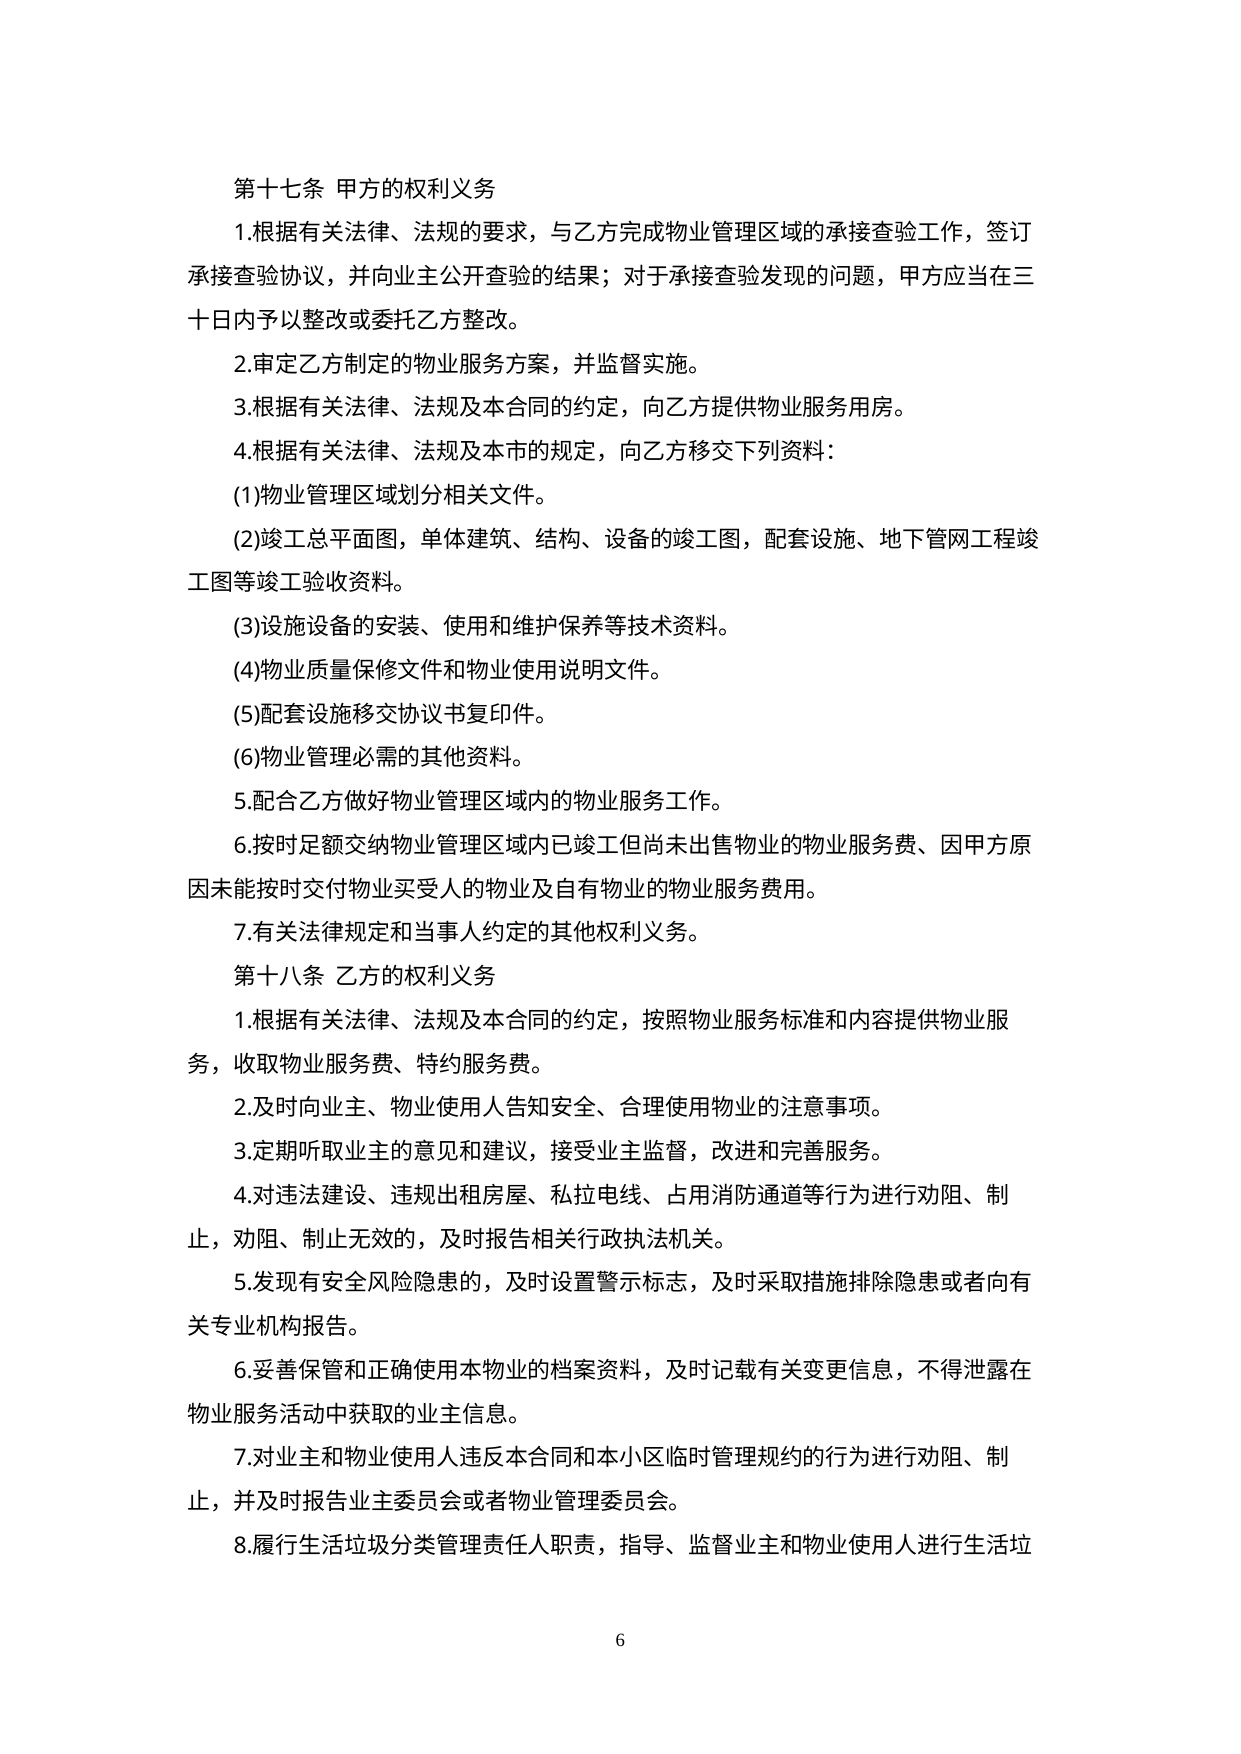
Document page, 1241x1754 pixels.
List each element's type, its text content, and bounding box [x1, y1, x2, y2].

text 7.有关法律规定和当事人约定的其他权利义务。 [187, 906, 1053, 949]
text (2)竣工总平面图，单体建筑、结构、设备的竣工图，配套设施、地下管网工程竣工图等竣工验收资料。 [187, 512, 1053, 599]
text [187, 1518, 1053, 1562]
text (6)物业管理必需的其他资料。 [187, 731, 1053, 774]
text (1)物业管理区域划分相关文件。 [187, 468, 1053, 512]
text 2.审定乙方制定的物业服务方案，并监督实施。 [187, 337, 1053, 381]
text 4.根据有关法律、法规及本市的规定，向乙方移交下列资料： [187, 424, 1053, 468]
text 5.发现有安全风险隐患的，及时设置警示标志，及时采取措施排除隐患或者向有关专业机构报告。 [187, 1256, 1053, 1343]
text (5)配套设施移交协议书复印件。 [187, 687, 1053, 731]
text (4)物业质量保修文件和物业使用说明文件。 [187, 643, 1053, 687]
text (3)设施设备的安装、使用和维护保养等技术资料。 [187, 599, 1053, 643]
text 6.按时足额交纳物业管理区域内已竣工但尚未出售物业的物业服务费、因甲方原因未能按时交付物业买受人的物业及自有物业的物业服务费用。 [187, 818, 1053, 906]
text 7.对业主和物业使用人违反本合同和本小区临时管理规约的行为进行劝阻、制止，并及时报告业主委员会或者物业管理委员会。 [187, 1431, 1053, 1518]
text 6.妥善保管和正确使用本物业的档案资料，及时记载有关变更信息，不得泄露在物业服务活动中获取的业主信息。 [187, 1343, 1053, 1431]
text 第十八条 乙方的权利义务 [187, 949, 1053, 993]
text 3.根据有关法律、法规及本合同的约定，向乙方提供物业服务用房。 [187, 381, 1053, 424]
text 5.配合乙方做好物业管理区域内的物业服务工作。 [187, 774, 1053, 818]
text 3.定期听取业主的意见和建议，接受业主监督，改进和完善服务。 [187, 1124, 1053, 1168]
text 4.对违法建设、违规出租房屋、私拉电线、占用消防通道等行为进行劝阻、制止，劝阻、制止无效的，及时报告相关行政执法机关。 [187, 1168, 1053, 1256]
text 1.根据有关法律、法规及本合同的约定，按照物业服务标准和内容提供物业服务，收取物业服务费、特约服务费。 [187, 993, 1053, 1081]
text 第十七条 甲方的权利义务 [187, 162, 1053, 206]
text 2.及时向业主、物业使用人告知安全、合理使用物业的注意事项。 [187, 1081, 1053, 1124]
text 1.根据有关法律、法规的要求，与乙方完成物业管理区域的承接查验工作，签订承接查验协议，并向业主公开查验的结果；对于承接查验发现的问题，甲方应当在三十日内予以整改或委托乙方整改。 [187, 206, 1053, 337]
